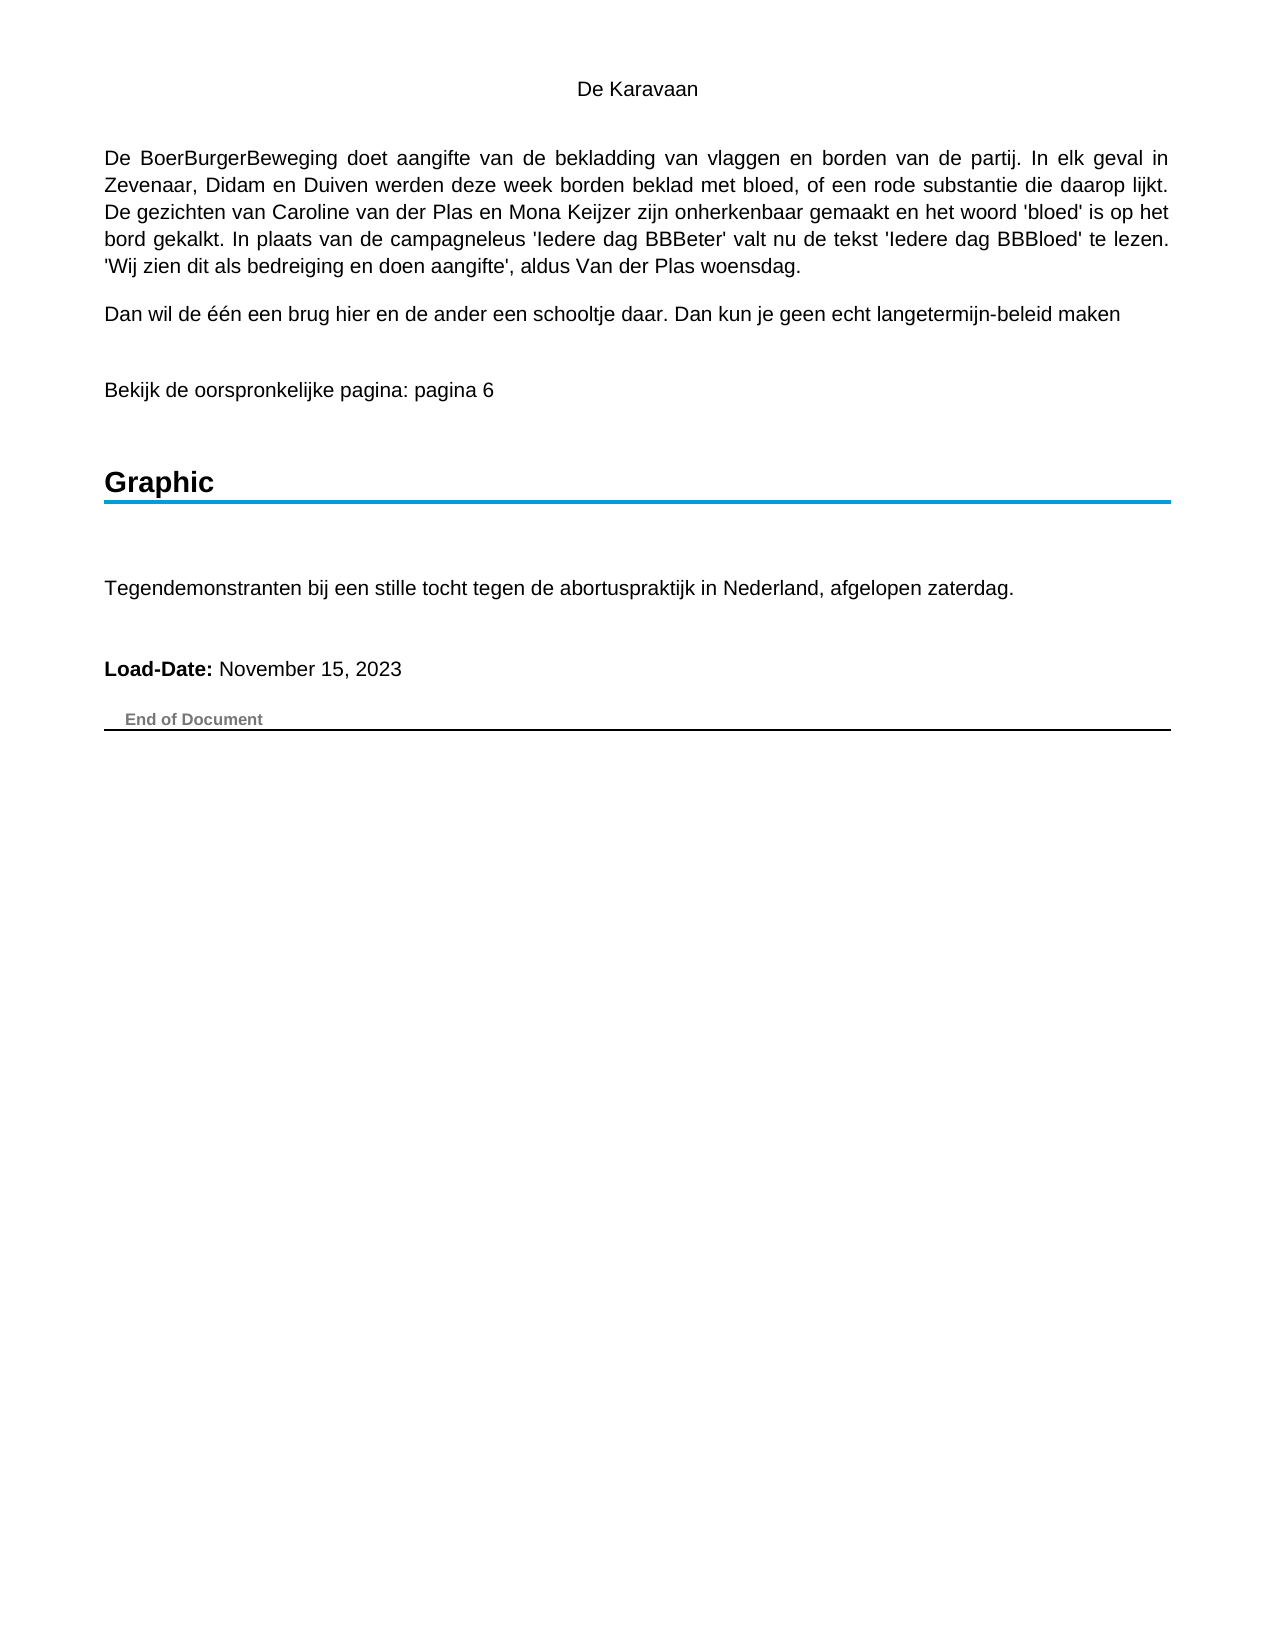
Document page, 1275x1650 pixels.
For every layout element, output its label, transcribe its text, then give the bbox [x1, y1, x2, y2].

text Load-Date: November 15, 2023 [104, 625, 1171, 681]
text Tegendemonstranten bij een stille tocht tegen de abortuspraktijk in Nederland, afgelopen zaterdag. [104, 573, 1171, 600]
text End of Document [125, 709, 1171, 729]
text Dan wil de één een brug hier en de ander een schooltje daar. Dan kun je geen echt langetermijn-beleid maken [104, 298, 1171, 326]
text De BoerBurgerBeweging doet aangifte van de bekladding van vlaggen en borden van de partij. In elk geval in Zevenaar, Didam en Duiven werden deze week borden beklad met bloed, of een rode substantie die daarop lijkt. De gezichten van Caroline van der Plas en Mona Keijzer zijn onherkenbaar gemaakt en het woord 'bloed' is op het bord gekalkt. In plaats van de campagneleus 'Iedere dag BBBeter' valt nu de tekst 'Iedere dag BBBloed' te lezen. 'Wij zien dit als bedreiging en doen aangifte', aldus Van der Plas woensdag. [104, 142, 1171, 278]
text Graphic [104, 427, 1171, 498]
text Bekijk de oorspronkelijke pagina: pagina 6 [104, 375, 1171, 402]
